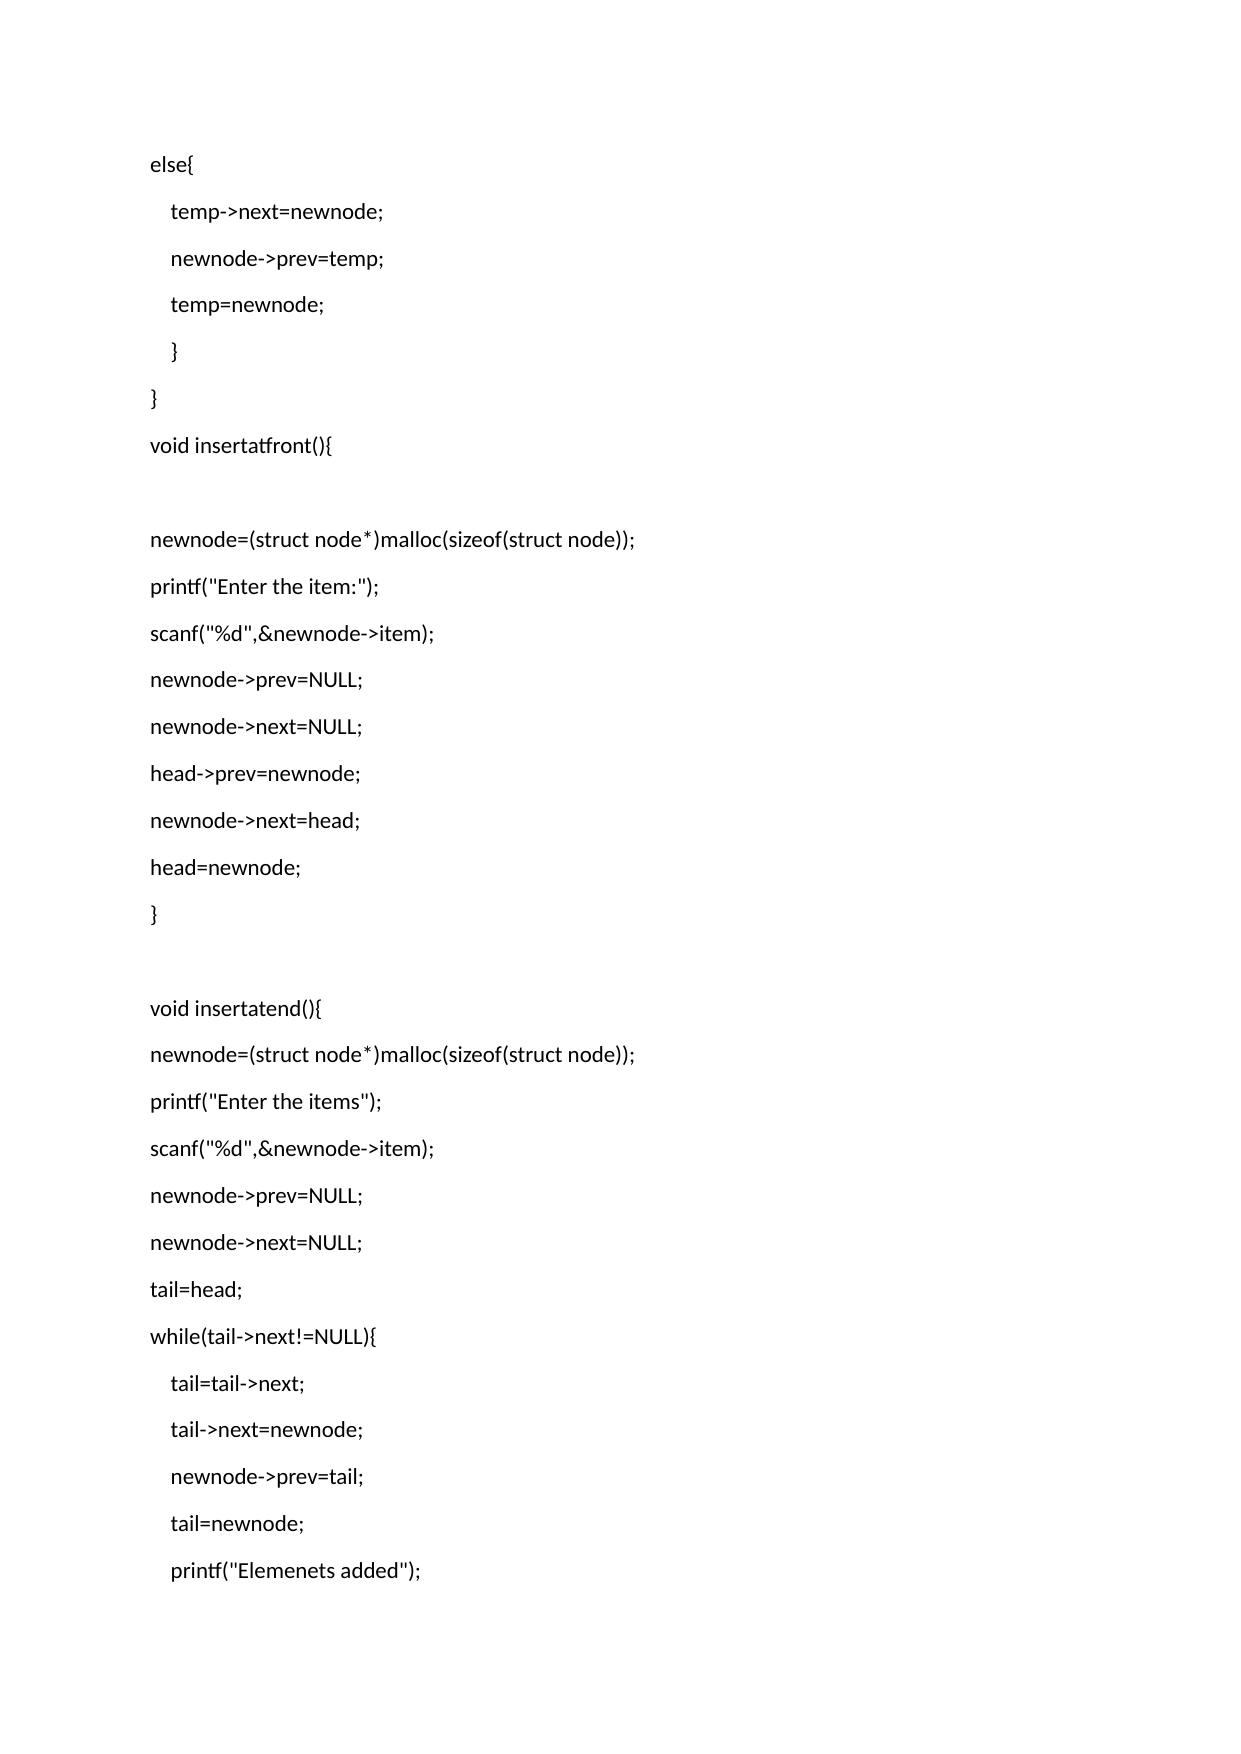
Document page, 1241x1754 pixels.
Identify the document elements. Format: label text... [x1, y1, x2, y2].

text printf("Enter the items"); [150, 1087, 1090, 1116]
text newnode->prev=NULL; [150, 1181, 1090, 1209]
text scanf("%d",&newnode->item); [150, 1134, 1090, 1162]
text while(tail->next!=NULL){ [150, 1322, 1090, 1350]
text tail=tail->next; [150, 1369, 1090, 1397]
text newnode->prev=NULL; [150, 666, 1090, 694]
text newnode->next=head; [150, 806, 1090, 834]
text newnode=(struct node*)malloc(sizeof(struct node)); [150, 1041, 1090, 1069]
text tail=newnode; [150, 1509, 1090, 1537]
text printf("Elemenets added"); [150, 1556, 1090, 1584]
text newnode->prev=temp; [150, 244, 1090, 272]
text scanf("%d",&newnode->item); [150, 619, 1090, 647]
text } [150, 384, 1090, 412]
text } [150, 337, 1090, 366]
text head->prev=newnode; [150, 759, 1090, 787]
text newnode->next=NULL; [150, 712, 1090, 741]
text newnode=(struct node*)malloc(sizeof(struct node)); [150, 525, 1090, 553]
text newnode->prev=tail; [150, 1462, 1090, 1491]
text printf("Enter the item:"); [150, 572, 1090, 600]
text void insertatfront(){ [150, 431, 1090, 459]
text tail=head; [150, 1275, 1090, 1303]
text newnode->next=NULL; [150, 1228, 1090, 1256]
text temp=newnode; [150, 291, 1090, 319]
text else{ [150, 150, 1090, 178]
text void insertatend(){ [150, 994, 1090, 1022]
text head=newnode; [150, 853, 1090, 881]
text tail->next=newnode; [150, 1416, 1090, 1444]
text temp->next=newnode; [150, 197, 1090, 225]
text } [150, 900, 1090, 928]
